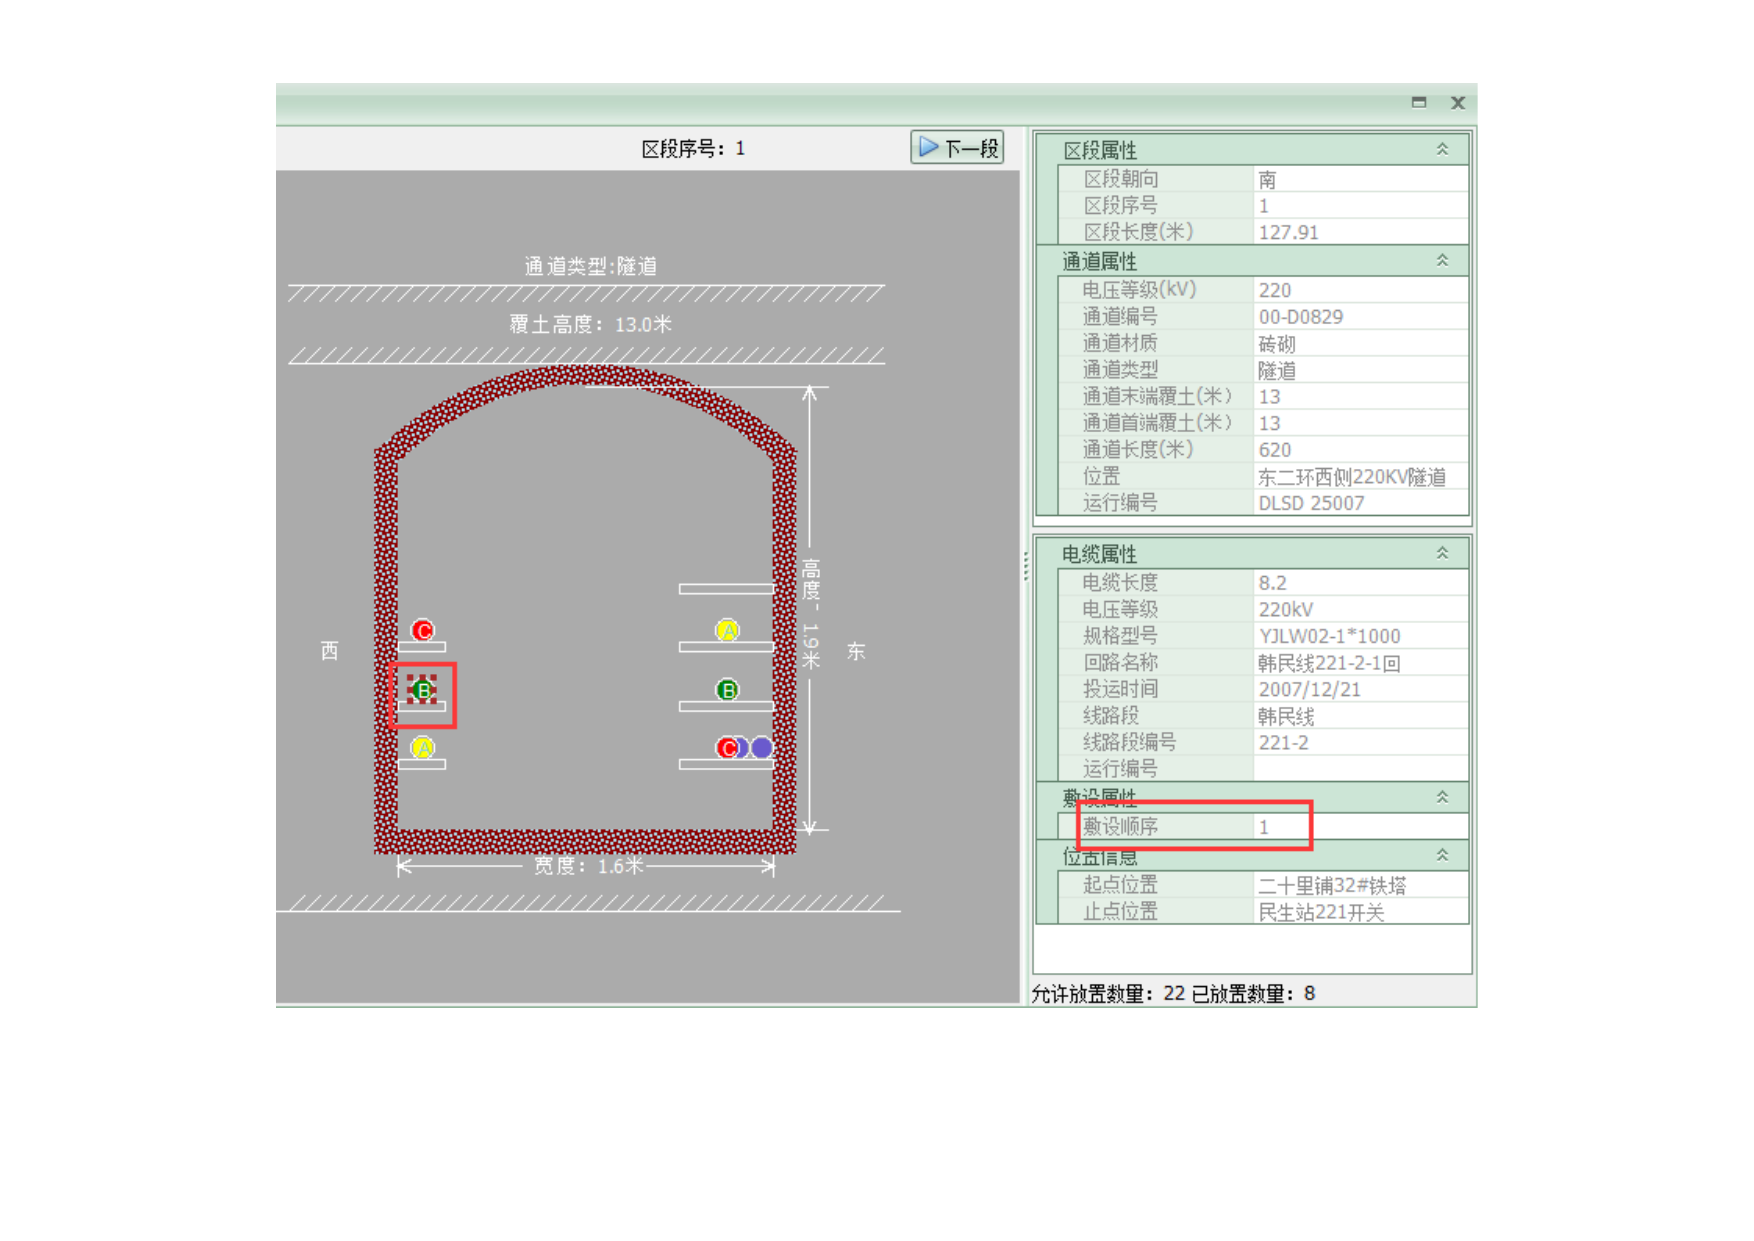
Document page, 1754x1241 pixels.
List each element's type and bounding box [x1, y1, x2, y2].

picture [276, 83, 1478, 1008]
